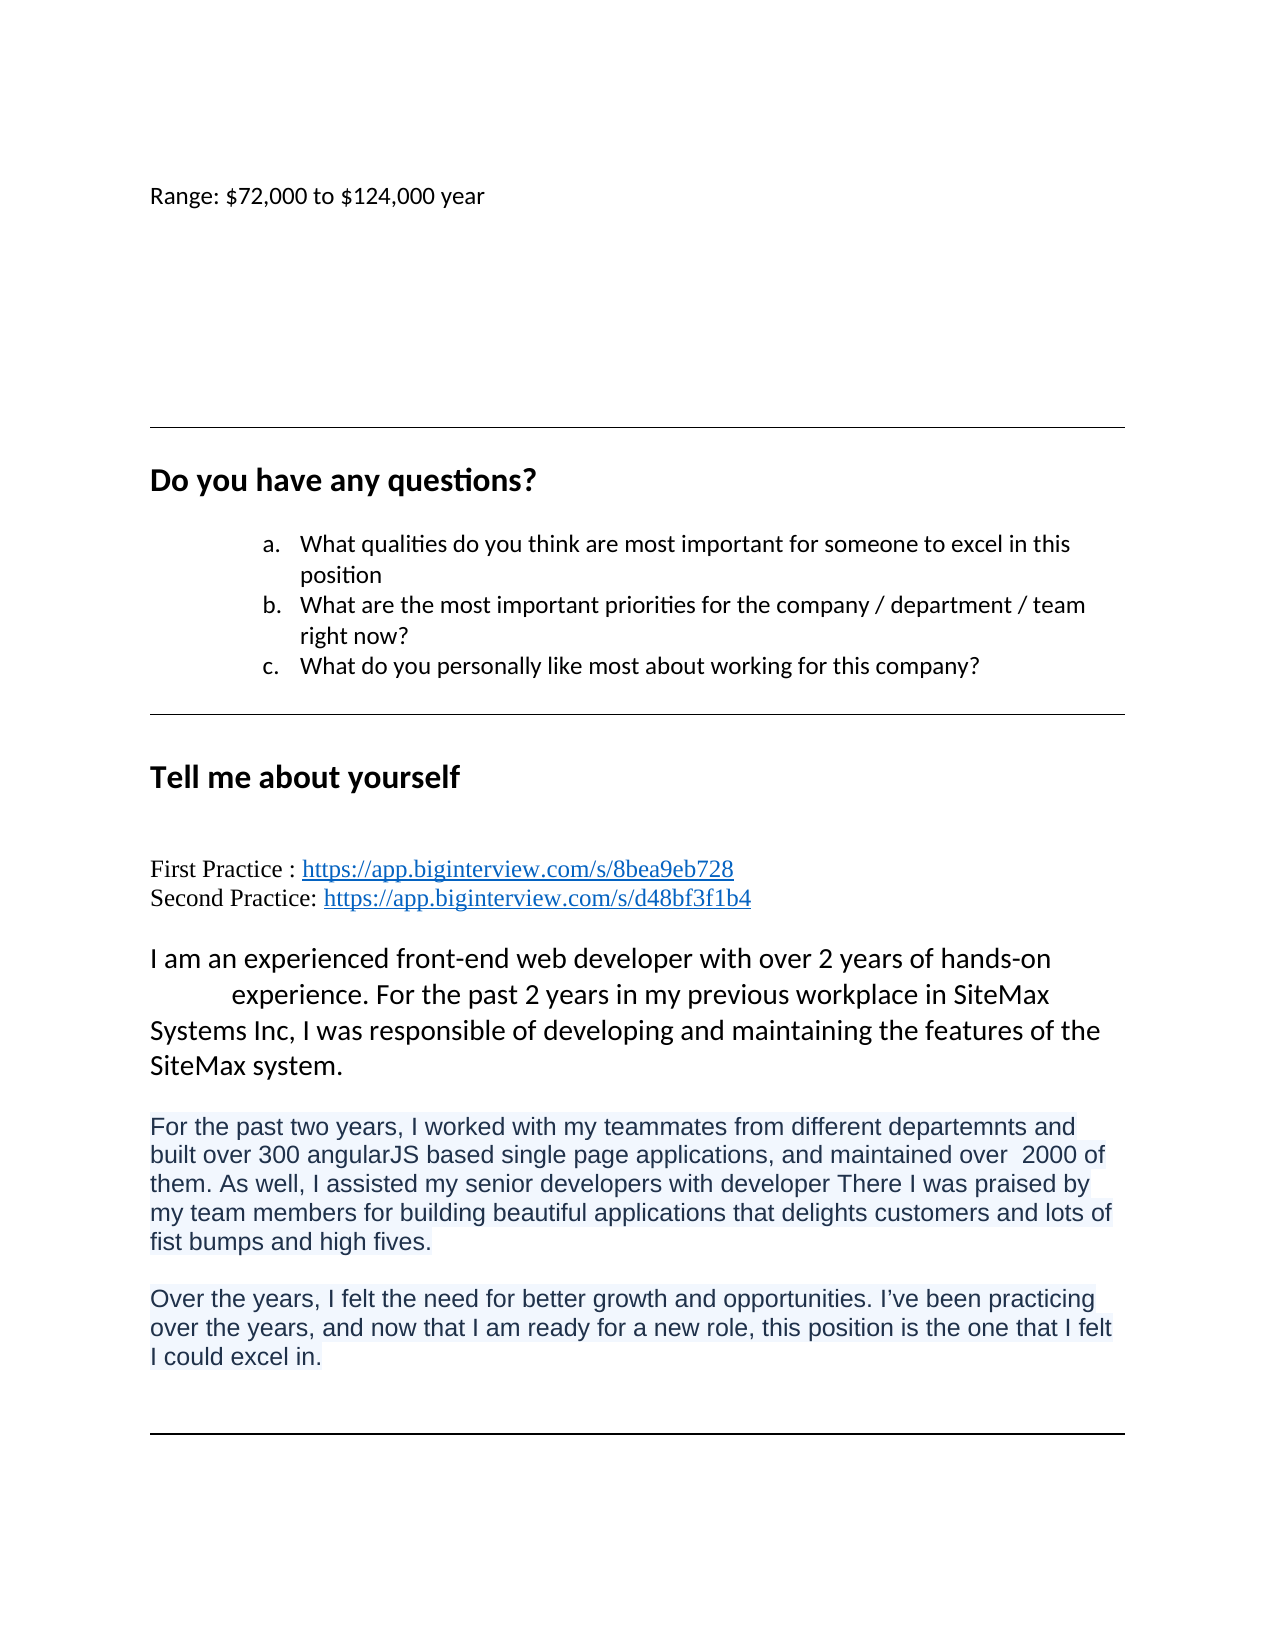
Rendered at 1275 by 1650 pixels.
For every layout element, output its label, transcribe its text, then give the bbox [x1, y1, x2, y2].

text First Practice : https://app.biginterview.com/s/8bea9eb728 [150, 854, 1125, 883]
text Do you have any questions? [150, 459, 1125, 499]
text Range: $72,000 to $124,000 year [150, 181, 1125, 211]
list What do you personally like most about working for this company? [262, 650, 1125, 681]
text Second Practice: https://app.biginterview.com/s/d48bf3f1b4 [150, 883, 1125, 912]
list What are the most important priorities for the company / department / team right now? [262, 589, 1125, 650]
text I am an experienced front-end web developer with over 2 years of hands-on experience. For the past 2 years in my previous workplace in SiteMax Systems Inc, I was responsible of developing and maintaining the features of the SiteMax system. [150, 940, 1125, 1083]
list What qualities do you think are most important for someone to excel in this position [262, 528, 1125, 589]
text Tell me about yourself [150, 756, 1125, 797]
